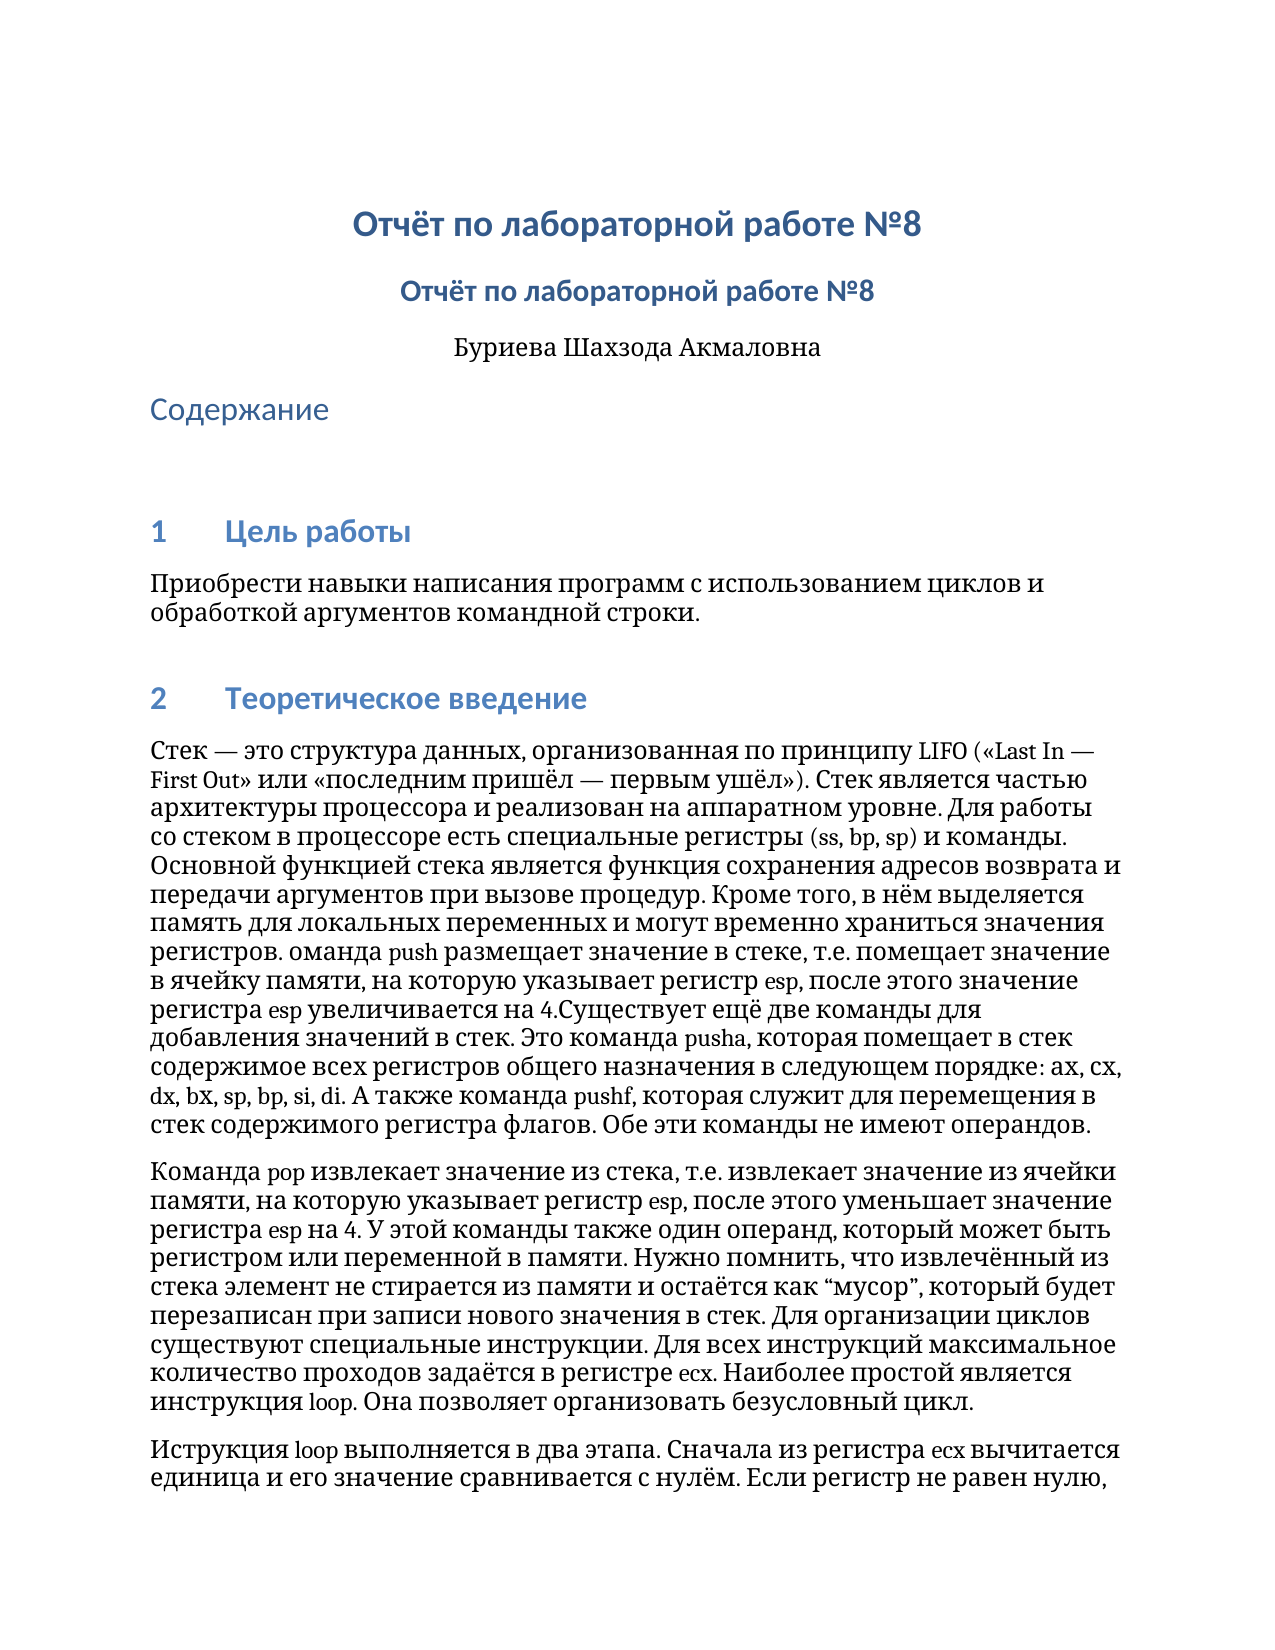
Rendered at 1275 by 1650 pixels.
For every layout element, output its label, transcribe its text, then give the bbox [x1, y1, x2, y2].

text Приобрести навыки написания программ с использованием циклов и обработкой аргументов командной строки. [150, 570, 1125, 627]
subtitle 2 Теоретическое введение [150, 677, 1125, 718]
text Буриева Шахзода Акмаловна [150, 334, 1125, 363]
subtitle 1 Цель работы [150, 510, 1125, 551]
text Стек — это структура данных, организованная по принципу LIFO («Last In — First Out» или «последним пришёл — первым ушёл»). Стек является частью архитектуры процессора и реализован на аппаратном уровне. Для работы со стеком в процессоре есть специальные регистры (ss, bp, sp) и команды. Основной функцией стека является функция сохранения адресов возврата и передачи аргументов при вызове процедур. Кроме того, в нём выделяется память для локальных переменных и могут временно храниться значения регистров. оманда push размещает значение в стеке, т.е. помещает значение в ячейку памяти, на которую указывает регистр esp, после этого значение регистра esp увеличивается на 4.Существует ещё две команды для добавления значений в стек. Это команда pusha, которая помещает в стек содержимое всех регистров общего назначения в следующем порядке: ах, сх, dx, bх, sp, bp, si, di. А также команда pushf, которая служит для перемещения в стек содержимого регистра флагов. Обе эти команды не имеют операндов. [150, 737, 1125, 1139]
text Команда pop извлекает значение из стека, т.е. извлекает значение из ячейки памяти, на которую указывает регистр esp, после этого уменьшает значение регистра esp на 4. У этой команды также один операнд, который может быть регистром или переменной в памяти. Нужно помнить, что извлечённый из стека элемент не стирается из памяти и остаётся как “мусор”, который будет перезаписан при записи нового значения в стек. Для организации циклов существуют специальные инструкции. Для всех инструкций максимальное количество проходов задаётся в регистре ecx. Наиболее простой является инструкция loop. Она позволяет организовать безусловный цикл. [150, 1158, 1125, 1417]
title Отчёт по лабораторной работе №8 [150, 200, 1125, 246]
subtitle Отчёт по лабораторной работе №8 [150, 271, 1125, 309]
